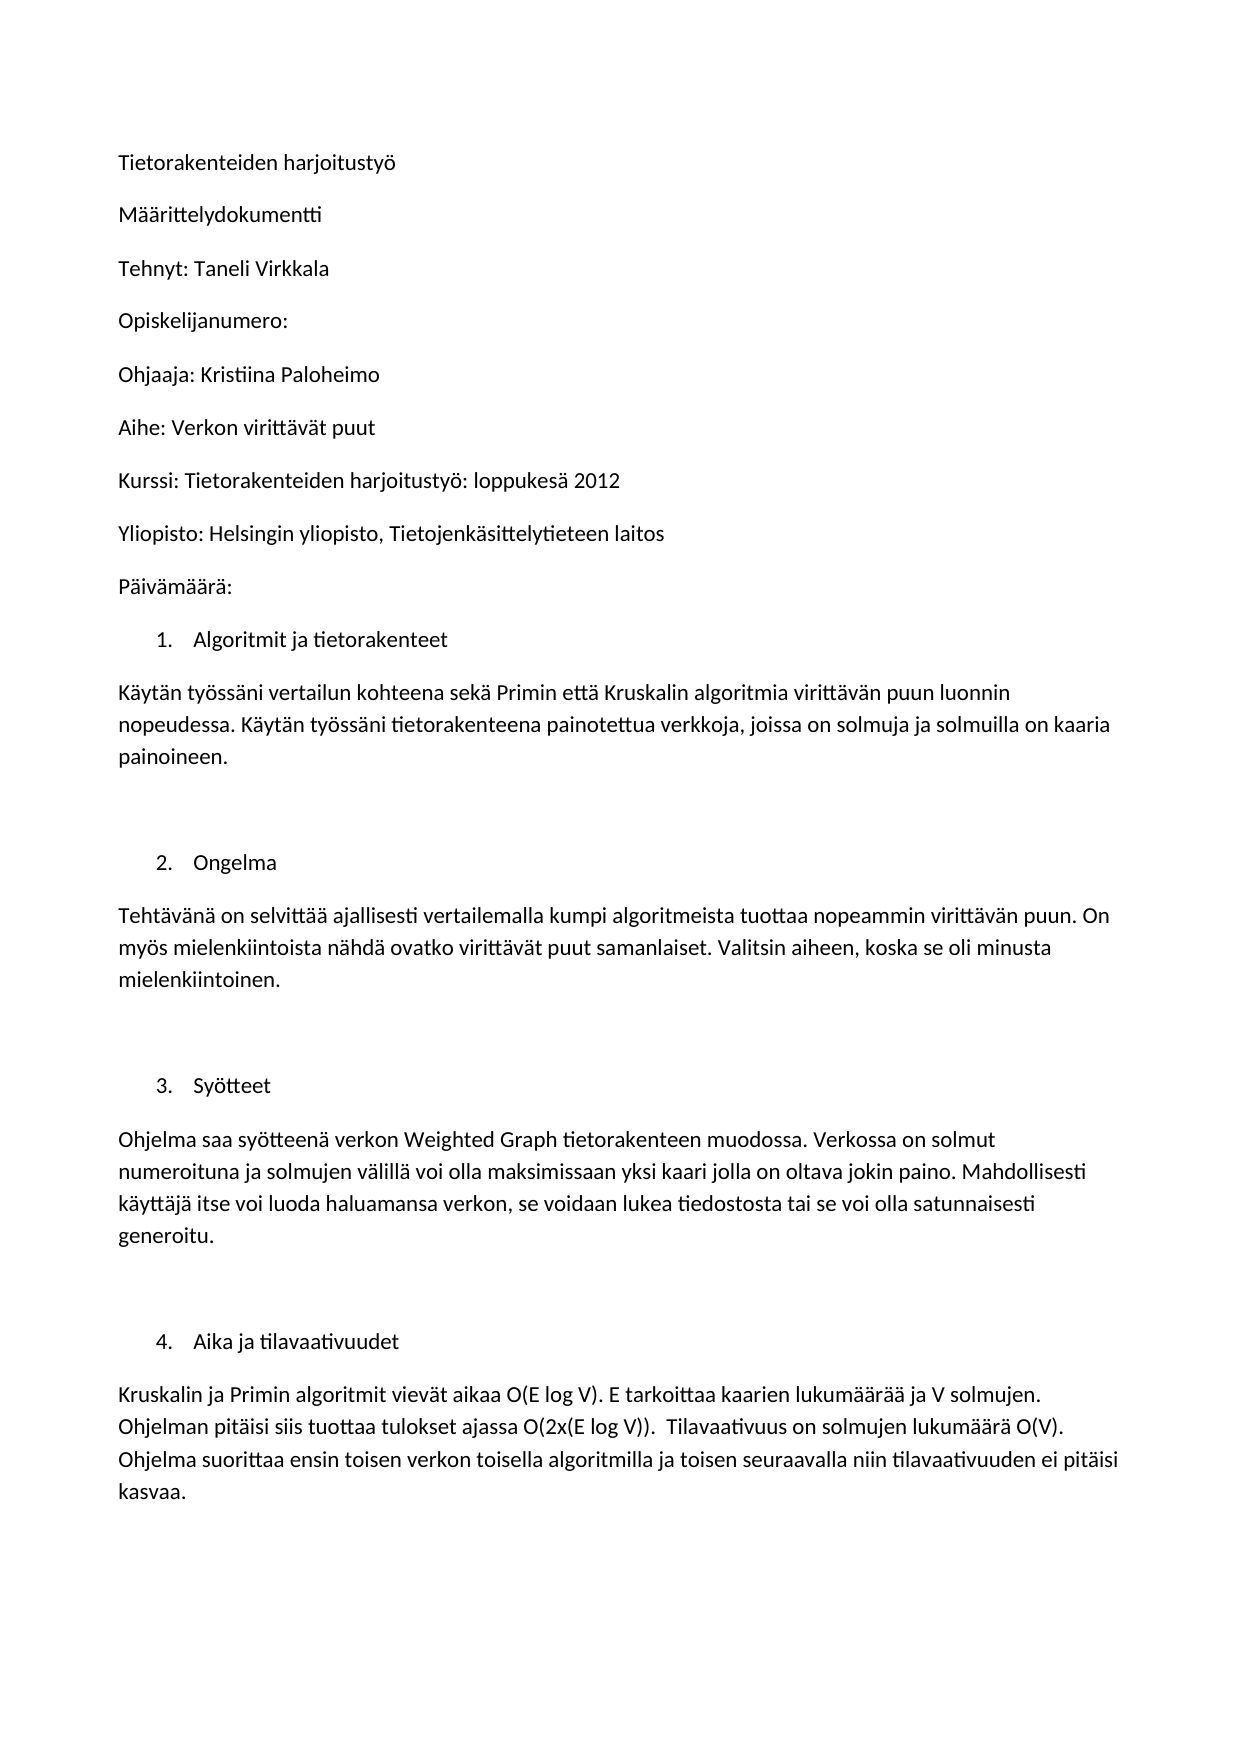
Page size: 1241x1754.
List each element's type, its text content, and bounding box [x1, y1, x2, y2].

list Ongelma [156, 848, 1122, 876]
text Kruskalin ja Primin algoritmit vievät aikaa O(E log V). E tarkoittaa kaarien lukumäärää ja V solmujen. Ohjelman pitäisi siis tuottaa tulokset ajassa O(2x(E log V)). Tilavaativuus on solmujen lukumäärä O(V). Ohjelma suorittaa ensin toisen verkon toisella algoritmilla ja toisen seuraavalla niin tilavaativuuden ei pitäisi kasvaa. [118, 1380, 1122, 1505]
text Opiskelijanumero: [118, 307, 1122, 335]
text Tietorakenteiden harjoitustyö [118, 148, 1122, 176]
text Ohjelma saa syötteenä verkon Weighted Graph tietorakenteen muodossa. Verkossa on solmut numeroituna ja solmujen välillä voi olla maksimissaan yksi kaari jolla on oltava jokin paino. Mahdollisesti käyttäjä itse voi luoda haluamansa verkon, se voidaan lukea tiedostosta tai se voi olla satunnaisesti generoitu. [118, 1125, 1122, 1249]
text Käytän työssäni vertailun kohteena sekä Primin että Kruskalin algoritmia virittävän puun luonnin nopeudessa. Käytän työssäni tietorakenteena painotettua verkkoja, joissa on solmuja ja solmuilla on kaaria painoineen. [118, 678, 1122, 770]
text Päivämäärä: [118, 572, 1122, 600]
text Aihe: Verkon virittävät puut [118, 413, 1122, 441]
text Määrittelydokumentti [118, 201, 1122, 229]
text Tehnyt: Taneli Virkkala [118, 254, 1122, 282]
text Kurssi: Tietorakenteiden harjoitustyö: loppukesä 2012 [118, 466, 1122, 494]
text Ohjaaja: Kristiina Paloheimo [118, 360, 1122, 388]
list Syötteet [156, 1072, 1122, 1100]
text Yliopisto: Helsingin yliopisto, Tietojenkäsittelytieteen laitos [118, 519, 1122, 547]
text Tehtävänä on selvittää ajallisesti vertailemalla kumpi algoritmeista tuottaa nopeammin virittävän puun. On myös mielenkiintoista nähdä ovatko virittävät puut samanlaiset. Valitsin aiheen, koska se oli minusta mielenkiintoinen. [118, 901, 1122, 994]
list Algoritmit ja tietorakenteet [156, 625, 1122, 653]
list Aika ja tilavaativuudet [156, 1327, 1122, 1355]
